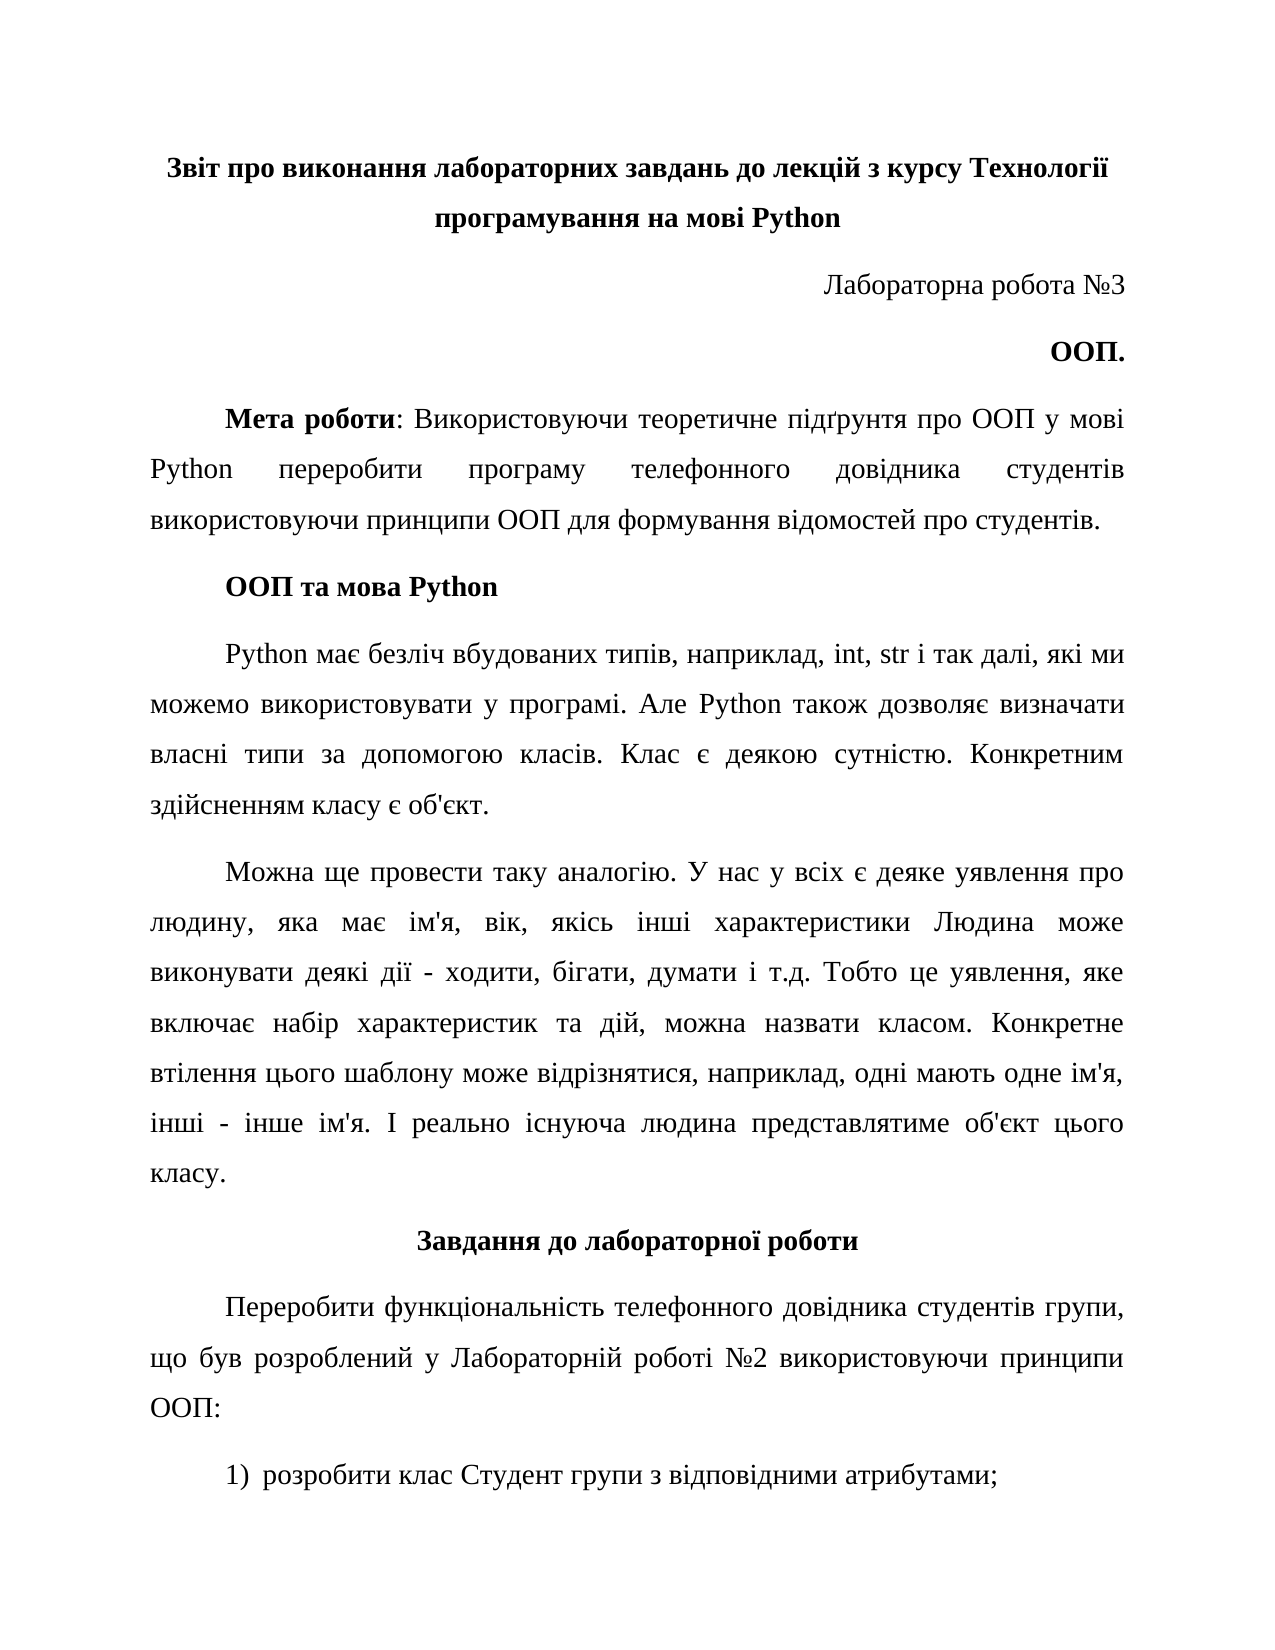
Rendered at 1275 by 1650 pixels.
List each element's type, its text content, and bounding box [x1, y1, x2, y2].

text Можна ще провести таку аналогію. У нас у всіх є деяке уявлення про людину, яка має ім'я, вік, якісь інші характеристики Людина може виконувати деякі дії - ходити, бігати, думати і т.д. Тобто це уявлення, яке включає набір характеристик та дій, можна назвати класом. Конкретне втілення цього шаблону може відрізнятися, наприклад, одні мають одне ім'я, інші - інше ім'я. І реально існуюча людина представлятиме об'єкт цього класу. [150, 854, 1125, 1189]
text ООП та мова Python [150, 569, 1125, 602]
text ООП. [150, 334, 1125, 368]
text Завдання до лабораторної роботи [150, 1223, 1125, 1256]
text Лабораторна робота №3 [150, 267, 1125, 301]
text Звіт про виконання лабораторних завдань до лекцій з курсу Технології програмування на мові Python [150, 150, 1125, 234]
text Переробити функціональність телефонного довідника студентів групи, що був розроблений у Лабораторній роботі №2 використовуючи принципи ООП: [150, 1289, 1125, 1424]
text Мета роботи: Використовуючи теоретичне підґрунтя про ООП у мові Python переробити програму телефонного довідника студентів використовуючи принципи ООП для формування відомостей про студентів. [150, 401, 1125, 535]
list розробити клас Студент групи з відповідними атрибутами; [225, 1457, 1125, 1491]
text Python має безліч вбудованих типів, наприклад, int, str і так далі, які ми можемо використовувати у програмі. Але Python також дозволяє визначати власні типи за допомогою класів. Клас є деякою сутністю. Конкретним здійсненням класу є об'єкт. [150, 636, 1125, 820]
